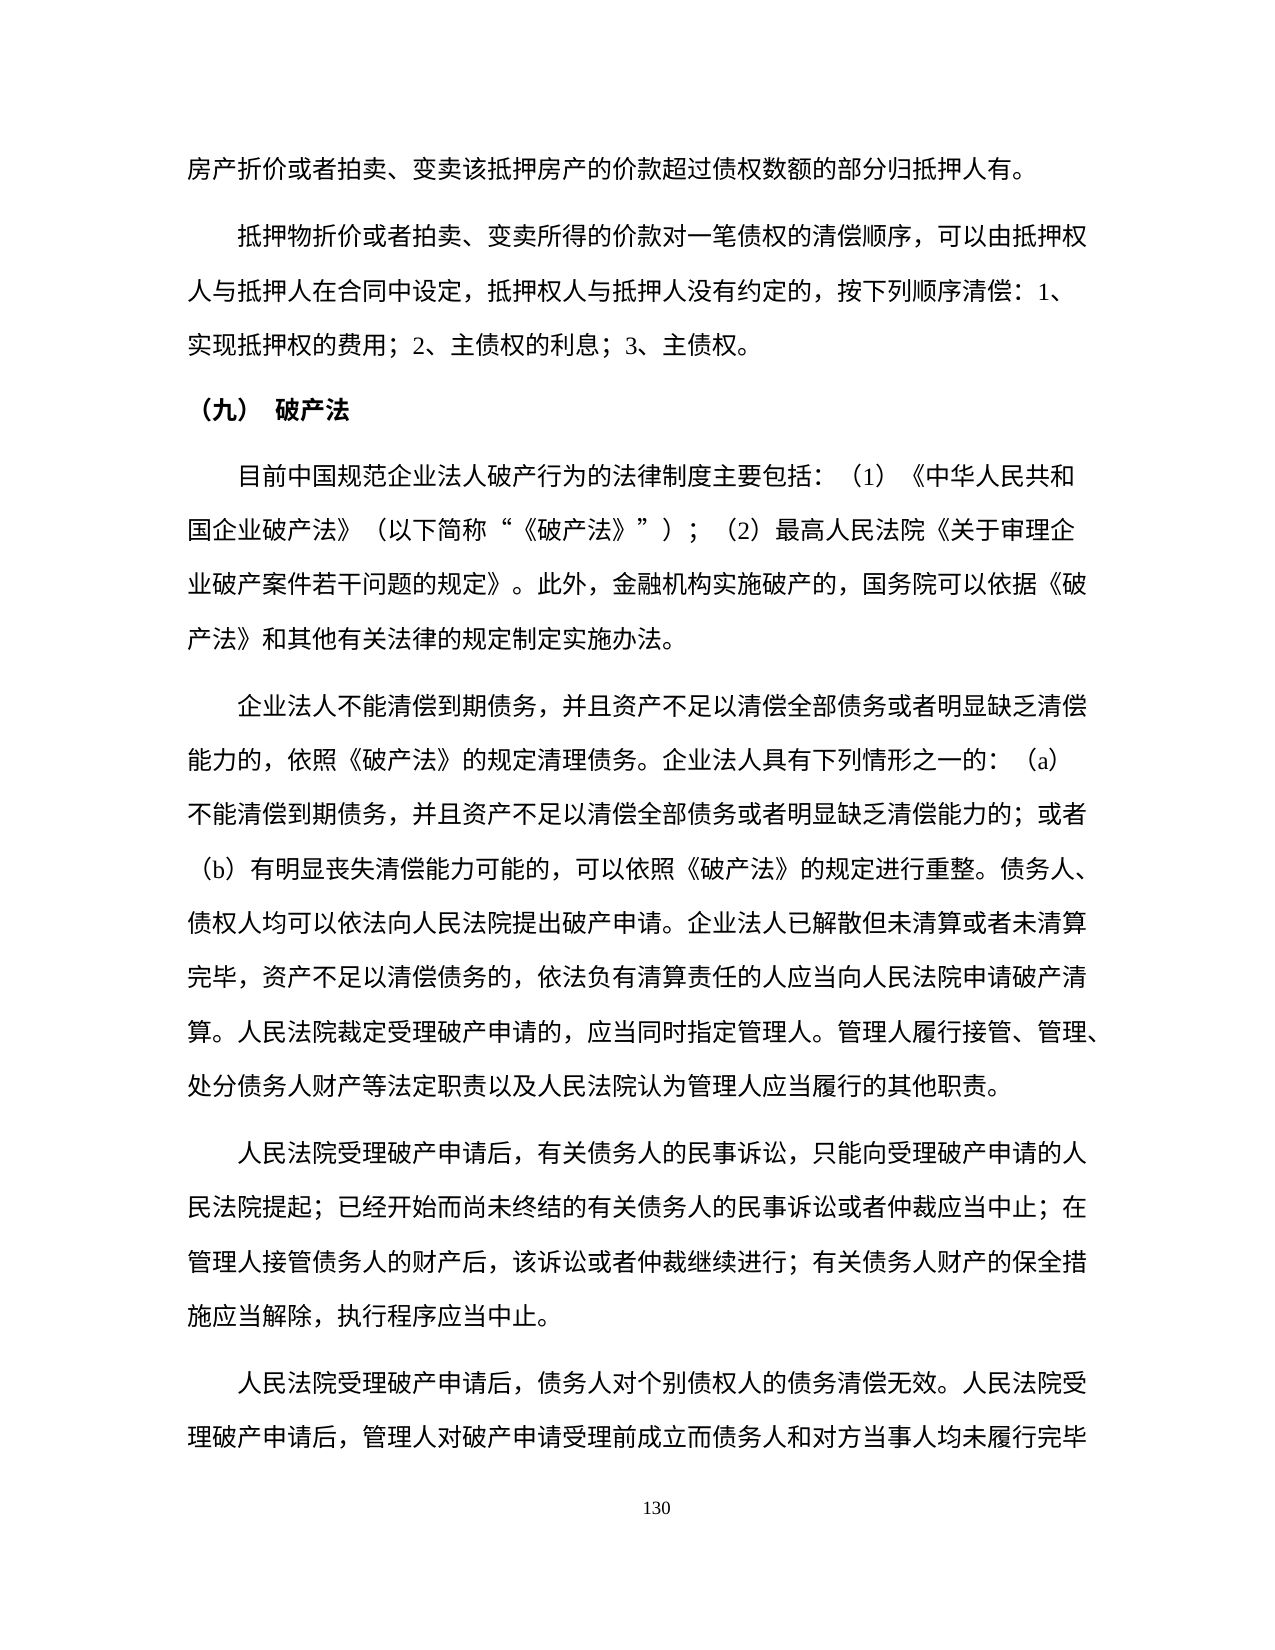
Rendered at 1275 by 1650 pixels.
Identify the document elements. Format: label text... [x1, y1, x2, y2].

subtitle 破产法 [187, 392, 1087, 427]
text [187, 150, 1087, 186]
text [187, 1363, 1087, 1454]
text 抵押物折价或者拍卖、变卖所得的价款对一笔债权的清偿顺序，可以由抵押权人与抵押人在合同中设定，抵押权人与抵押人没有约定的，按下列顺序清偿：1、实现抵押权的费用；2、主债权的利息；3、主债权。 [187, 217, 1087, 362]
text 企业法人不能清偿到期债务，并且资产不足以清偿全部债务或者明显缺乏清偿能力的，依照《破产法》的规定清理债务。企业法人具有下列情形之一的：（a）不能清偿到期债务，并且资产不足以清偿全部债务或者明显缺乏清偿能力的；或者（b）有明显丧失清偿能力可能的，可以依照《破产法》的规定进行重整。债务人、债权人均可以依法向人民法院提出破产申请。企业法人已解散但未清算或者未清算完毕，资产不足以清偿债务的，依法负有清算责任的人应当向人民法院申请破产清算。人民法院裁定受理破产申请的，应当同时指定管理人。管理人履行接管、管理、处分债务人财产等法定职责以及人民法院认为管理人应当履行的其他职责。 [187, 686, 1087, 1103]
text 目前中国规范企业法人破产行为的法律制度主要包括：（1）《中华人民共和国企业破产法》（以下简称“《破产法》”）；（2）最高人民法院《关于审理企业破产案件若干问题的规定》。此外，金融机构实施破产的，国务院可以依据《破产法》和其他有关法律的规定制定实施办法。 [187, 456, 1087, 655]
text 人民法院受理破产申请后，有关债务人的民事诉讼，只能向受理破产申请的人民法院提起；已经开始而尚未终结的有关债务人的民事诉讼或者仲裁应当中止；在管理人接管债务人的财产后，该诉讼或者仲裁继续进行；有关债务人财产的保全措施应当解除，执行程序应当中止。 [187, 1133, 1087, 1333]
